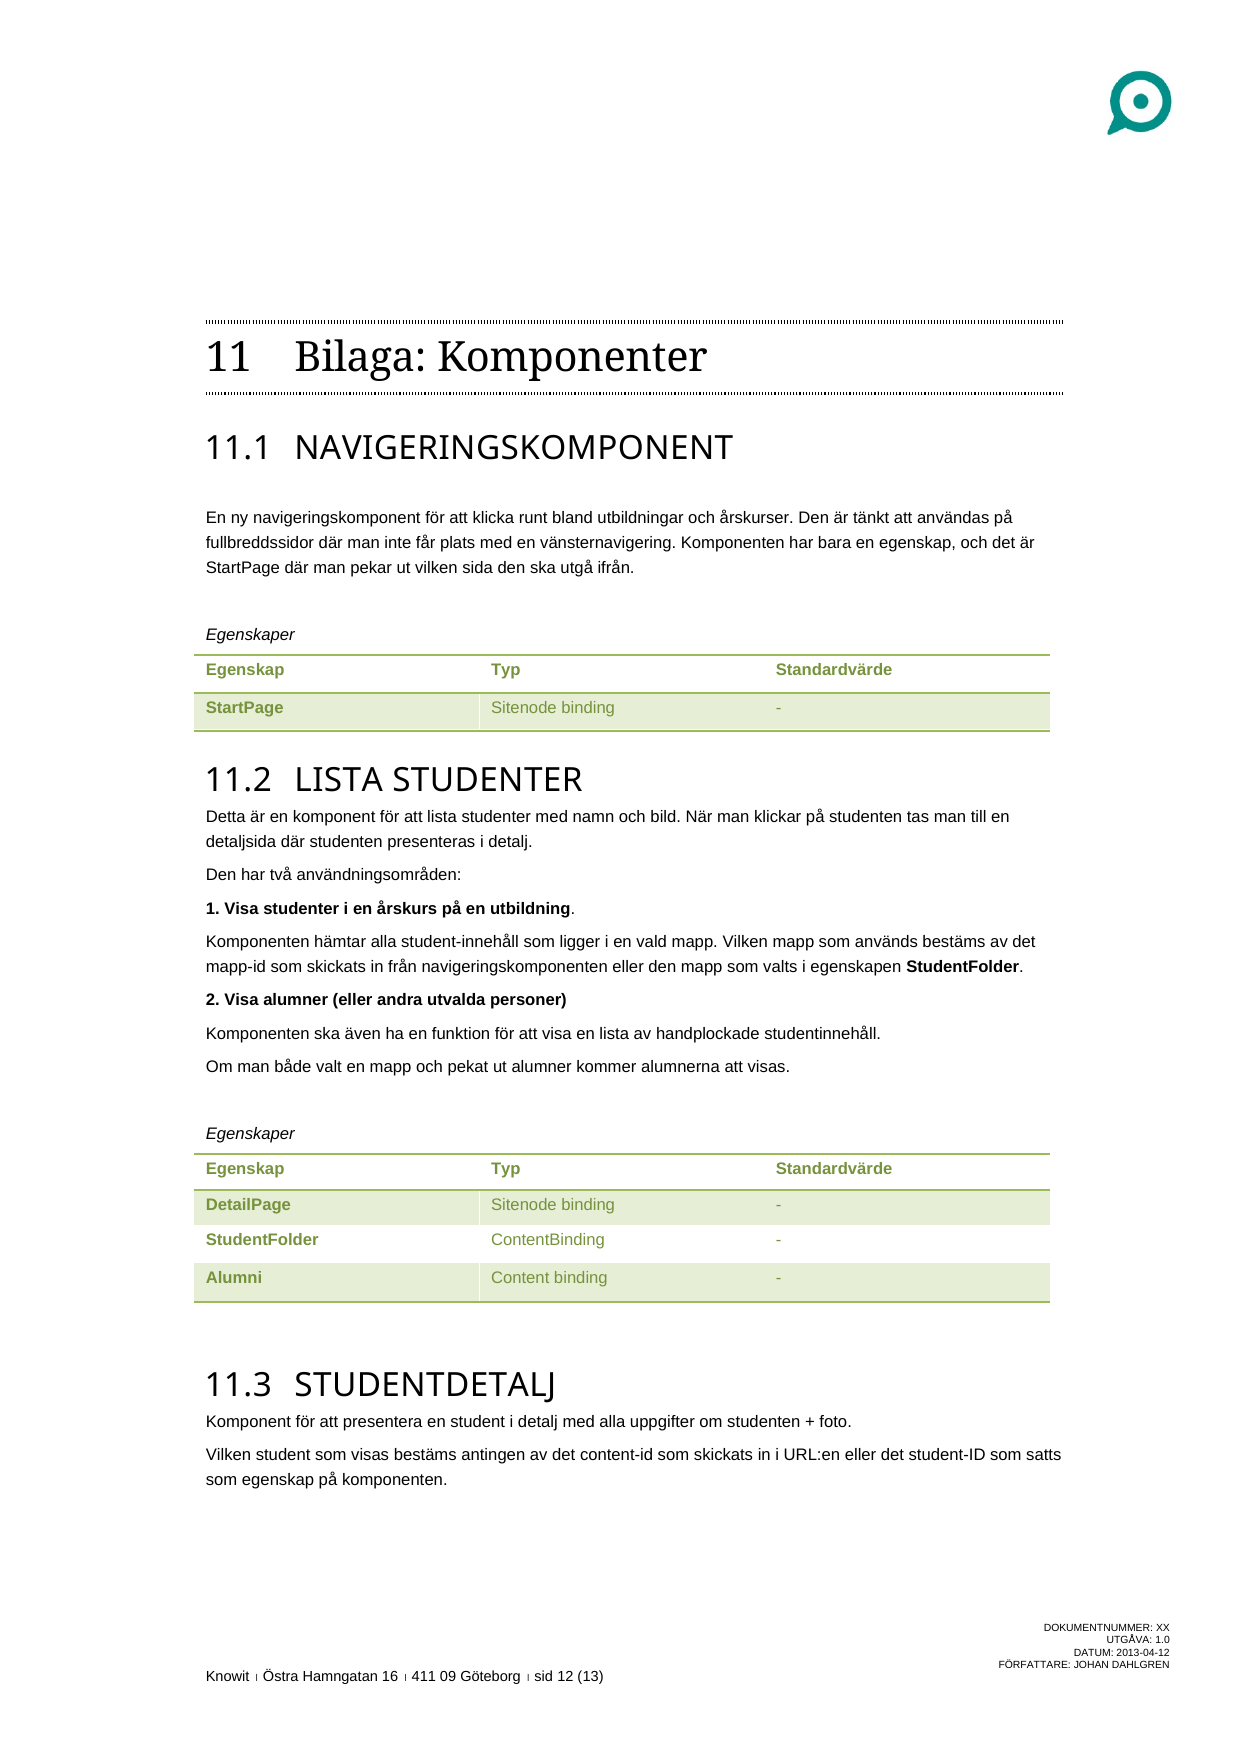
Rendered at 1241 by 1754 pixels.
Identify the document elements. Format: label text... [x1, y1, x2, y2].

table_cell Sitenode binding [480, 1191, 764, 1225]
text 2. Visa alumner (eller andra utvalda personer) [206, 986, 1063, 1011]
table_cell - [764, 1225, 1050, 1263]
table_cell Sitenode binding [480, 694, 764, 729]
subtitle Bilaga: Komponenter [206, 320, 1063, 395]
table_cell DetailPage [194, 1191, 479, 1225]
text 1. Visa studenter i en årskurs på en utbildning. [206, 894, 1063, 919]
table_cell - [764, 1191, 1050, 1225]
table_header Typ [480, 656, 764, 692]
text Egenskaper [206, 620, 1063, 645]
table_cell StudentFolder [194, 1225, 479, 1263]
table_cell ContentBinding [480, 1225, 764, 1263]
table_header Egenskap [194, 656, 479, 692]
table_header Standardvärde [764, 1155, 1050, 1189]
subtitle Lista studenter [204, 765, 1063, 798]
table_cell StartPage [194, 694, 479, 729]
table_cell - [764, 694, 1050, 729]
picture [1085, 56, 1182, 143]
text En ny navigeringskomponent för att klicka runt bland utbildningar och årskurser. Den är tänkt att användas på fullbreddssidor där man inte får plats med en vänsternavigering. Komponenten har bara en egenskap, och det är StartPage där man pekar ut vilken sida den ska utgå ifrån. [206, 504, 1063, 579]
table_header Egenskap [194, 1155, 479, 1189]
text Den har två användningsområden: [206, 861, 1063, 886]
text Komponenten ska även ha en funktion för att visa en lista av handplockade studentinnehåll. [206, 1019, 1063, 1044]
text Komponent för att presentera en student i detalj med alla uppgifter om studenten + foto. [206, 1407, 1063, 1432]
text Om man både valt en mapp och pekat ut alumner kommer alumnerna att visas. [206, 1052, 1063, 1077]
subtitle Studentdetalj [204, 1370, 1063, 1403]
table_cell - [764, 1263, 1050, 1301]
table_header Standardvärde [764, 656, 1050, 692]
text Vilken student som visas bestäms antingen av det content-id som skickats in i URL:en eller det student-ID som satts som egenskap på komponenten. [206, 1441, 1063, 1491]
text Egenskaper [206, 1119, 1063, 1144]
subtitle Navigeringskomponent [204, 433, 1063, 466]
table_header Typ [480, 1155, 764, 1189]
text Komponenten hämtar alla student-innehåll som ligger i en vald mapp. Vilken mapp som används bestäms av det mapp-id som skickats in från navigeringskomponenten eller den mapp som valts i egenskapen StudentFolder. [206, 927, 1063, 977]
table_cell Alumni [194, 1263, 479, 1301]
table_cell Content binding [480, 1263, 764, 1301]
text Detta är en komponent för att lista studenter med namn och bild. När man klickar på studenten tas man till en detaljsida där studenten presenteras i detalj. [206, 802, 1063, 852]
